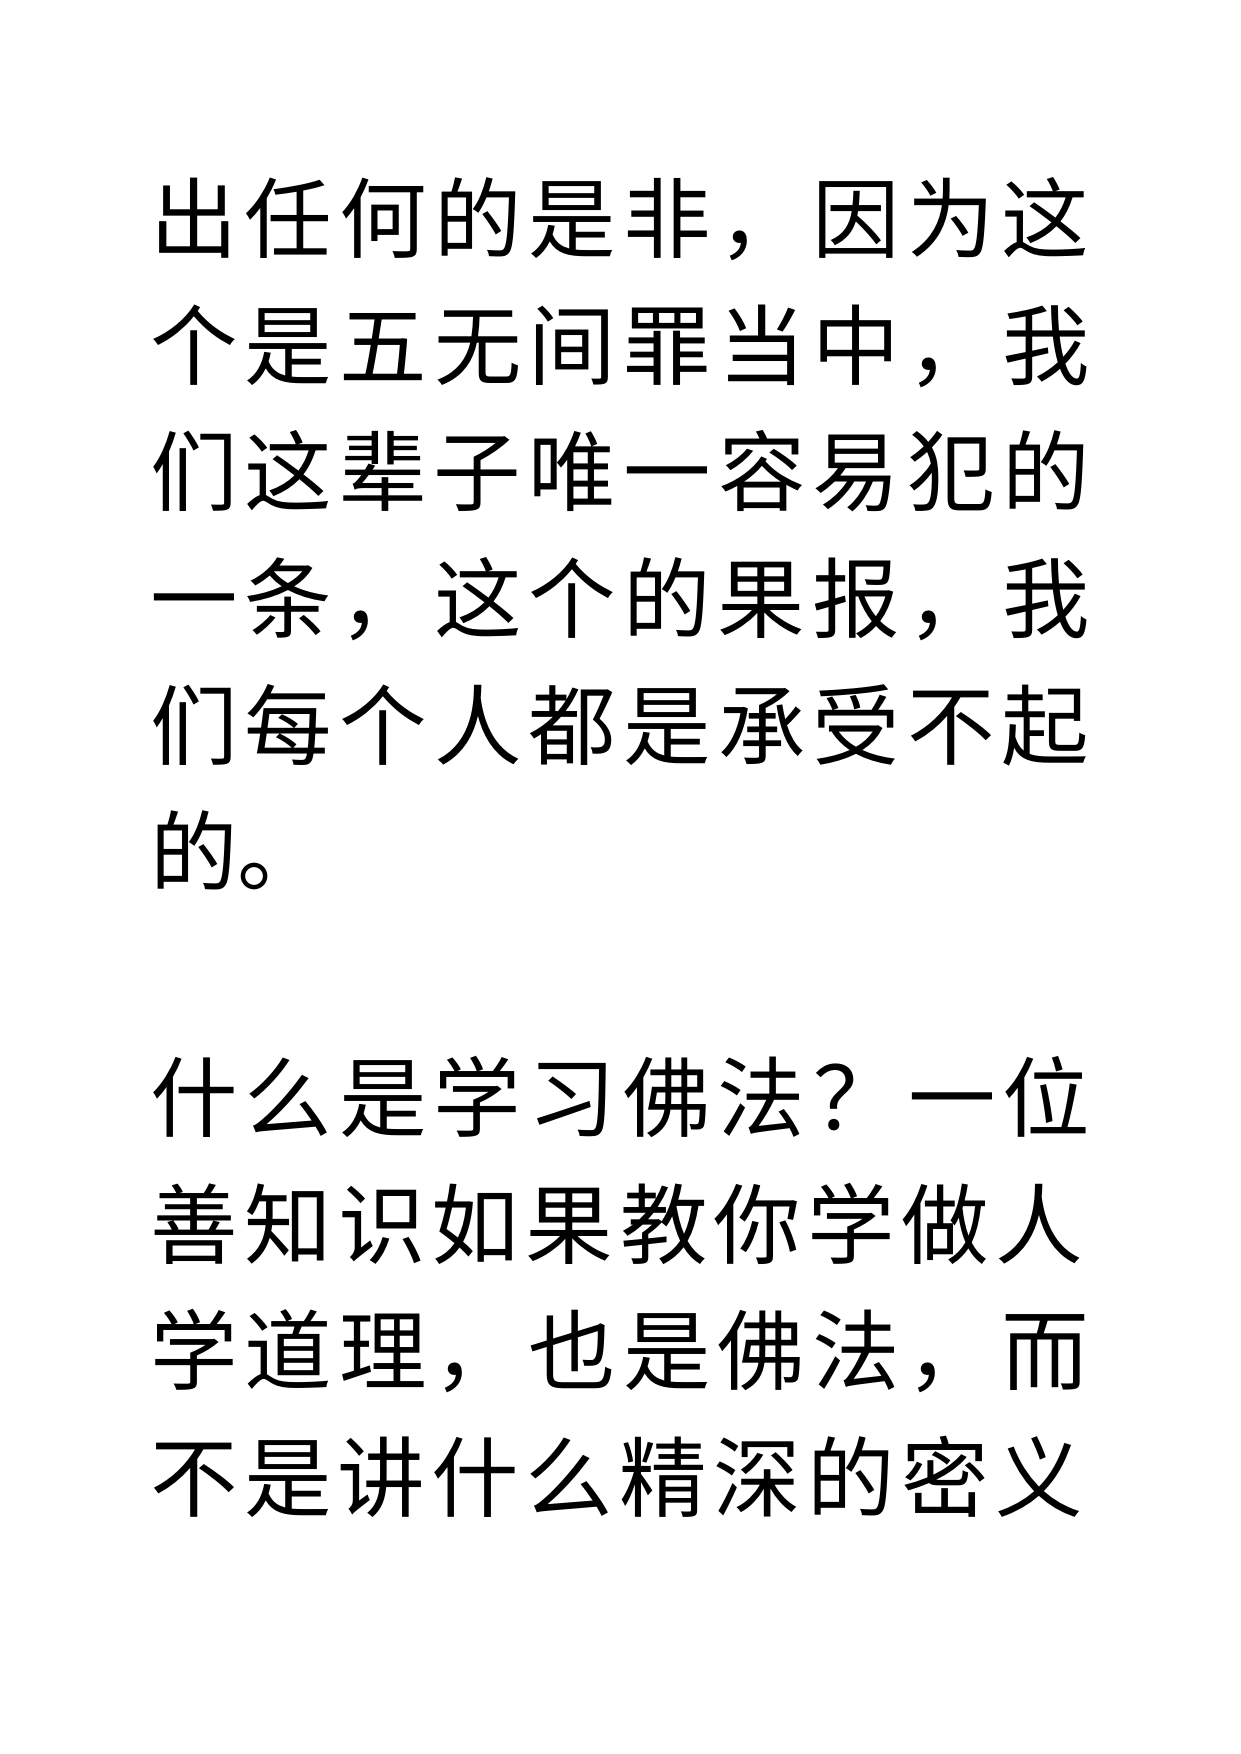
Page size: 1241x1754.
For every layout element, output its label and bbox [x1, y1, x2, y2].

text [150, 1029, 1090, 1536]
text [150, 150, 1090, 910]
